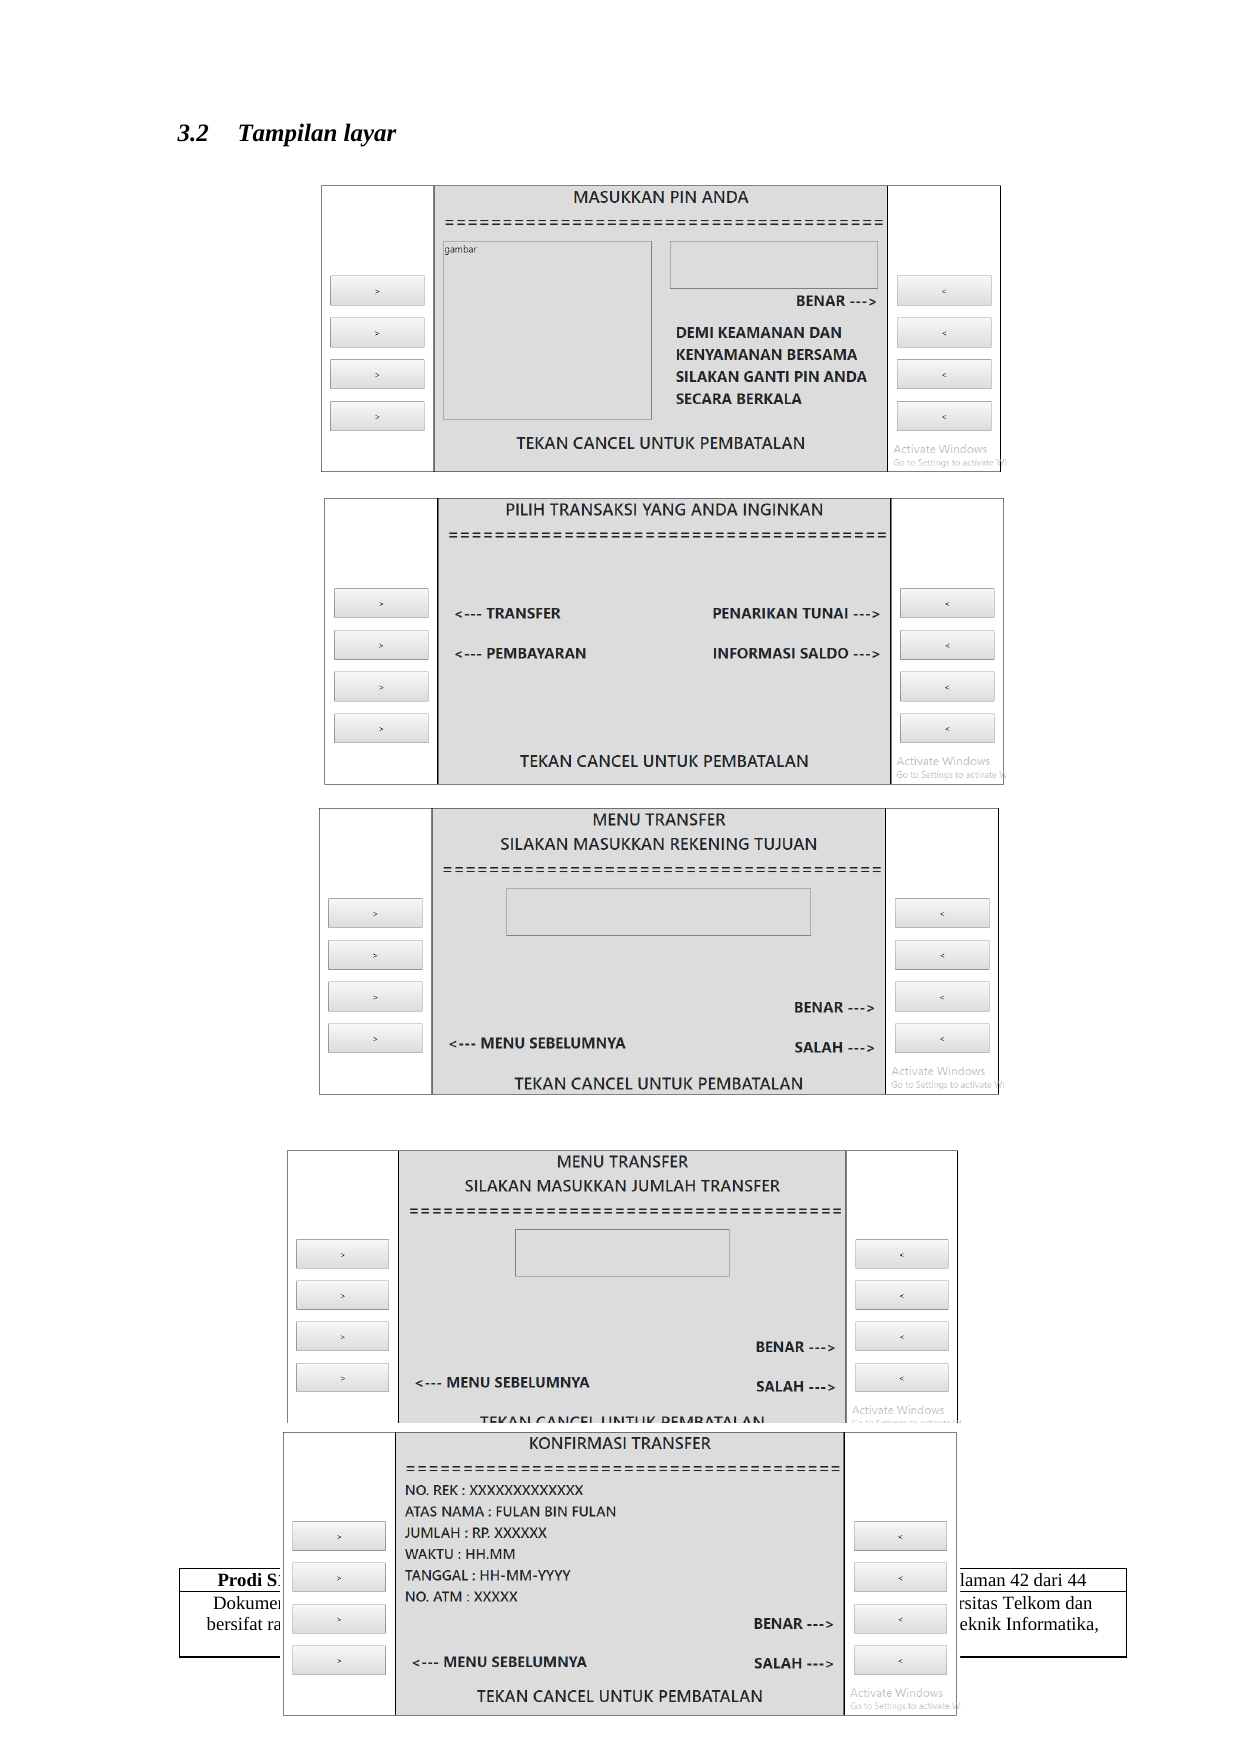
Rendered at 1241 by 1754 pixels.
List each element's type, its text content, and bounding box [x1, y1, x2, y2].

subtitle Tampilan layar [177, 118, 1122, 147]
picture [319, 490, 1007, 791]
picture [313, 801, 1005, 1102]
picture [278, 1139, 962, 1724]
picture [314, 178, 1008, 479]
